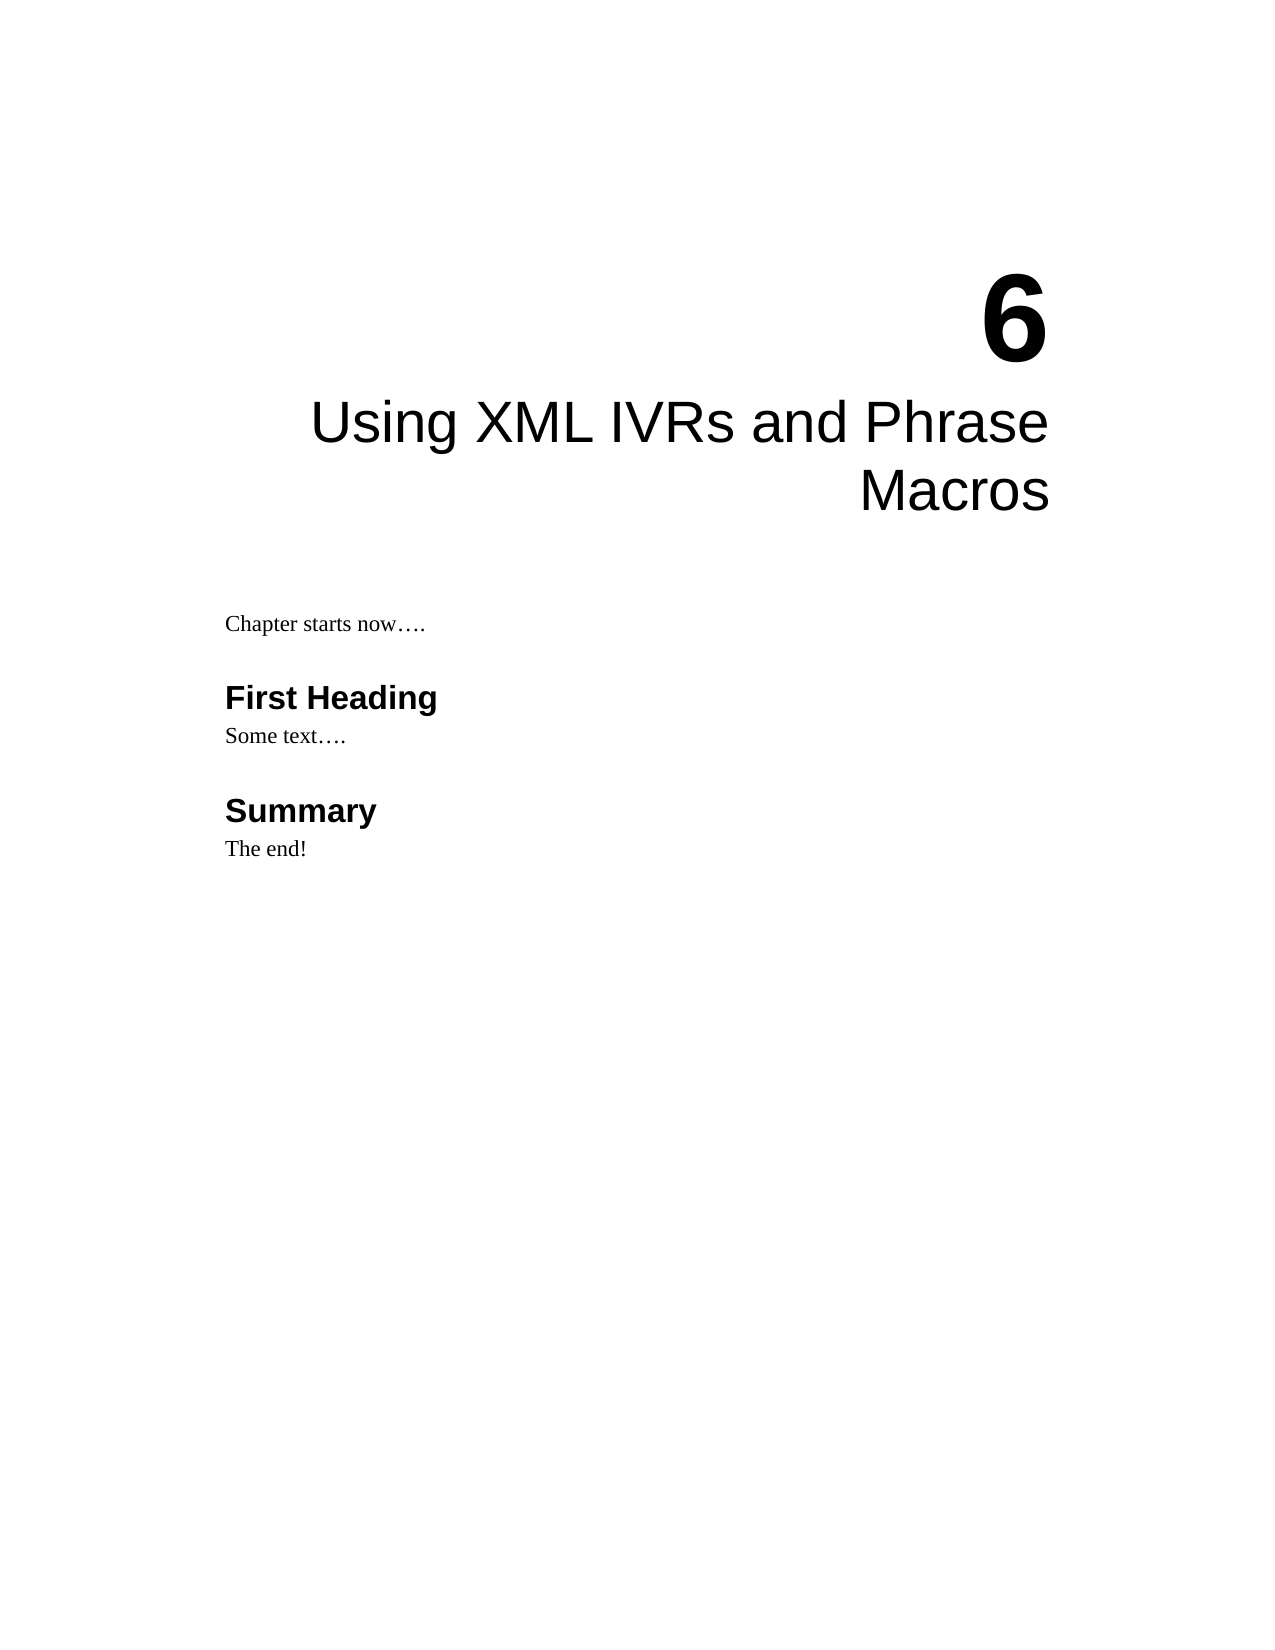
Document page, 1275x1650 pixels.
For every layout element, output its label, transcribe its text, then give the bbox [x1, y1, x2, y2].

text 6 [225, 244, 1050, 388]
text Some text…. [225, 723, 1050, 749]
subtitle Summary [225, 791, 1050, 829]
title Using XML IVRs and Phrase Macros [225, 388, 1050, 522]
text Chapter starts now…. [225, 610, 1050, 636]
subtitle First Heading [225, 678, 1050, 716]
text The end! [225, 835, 1050, 862]
